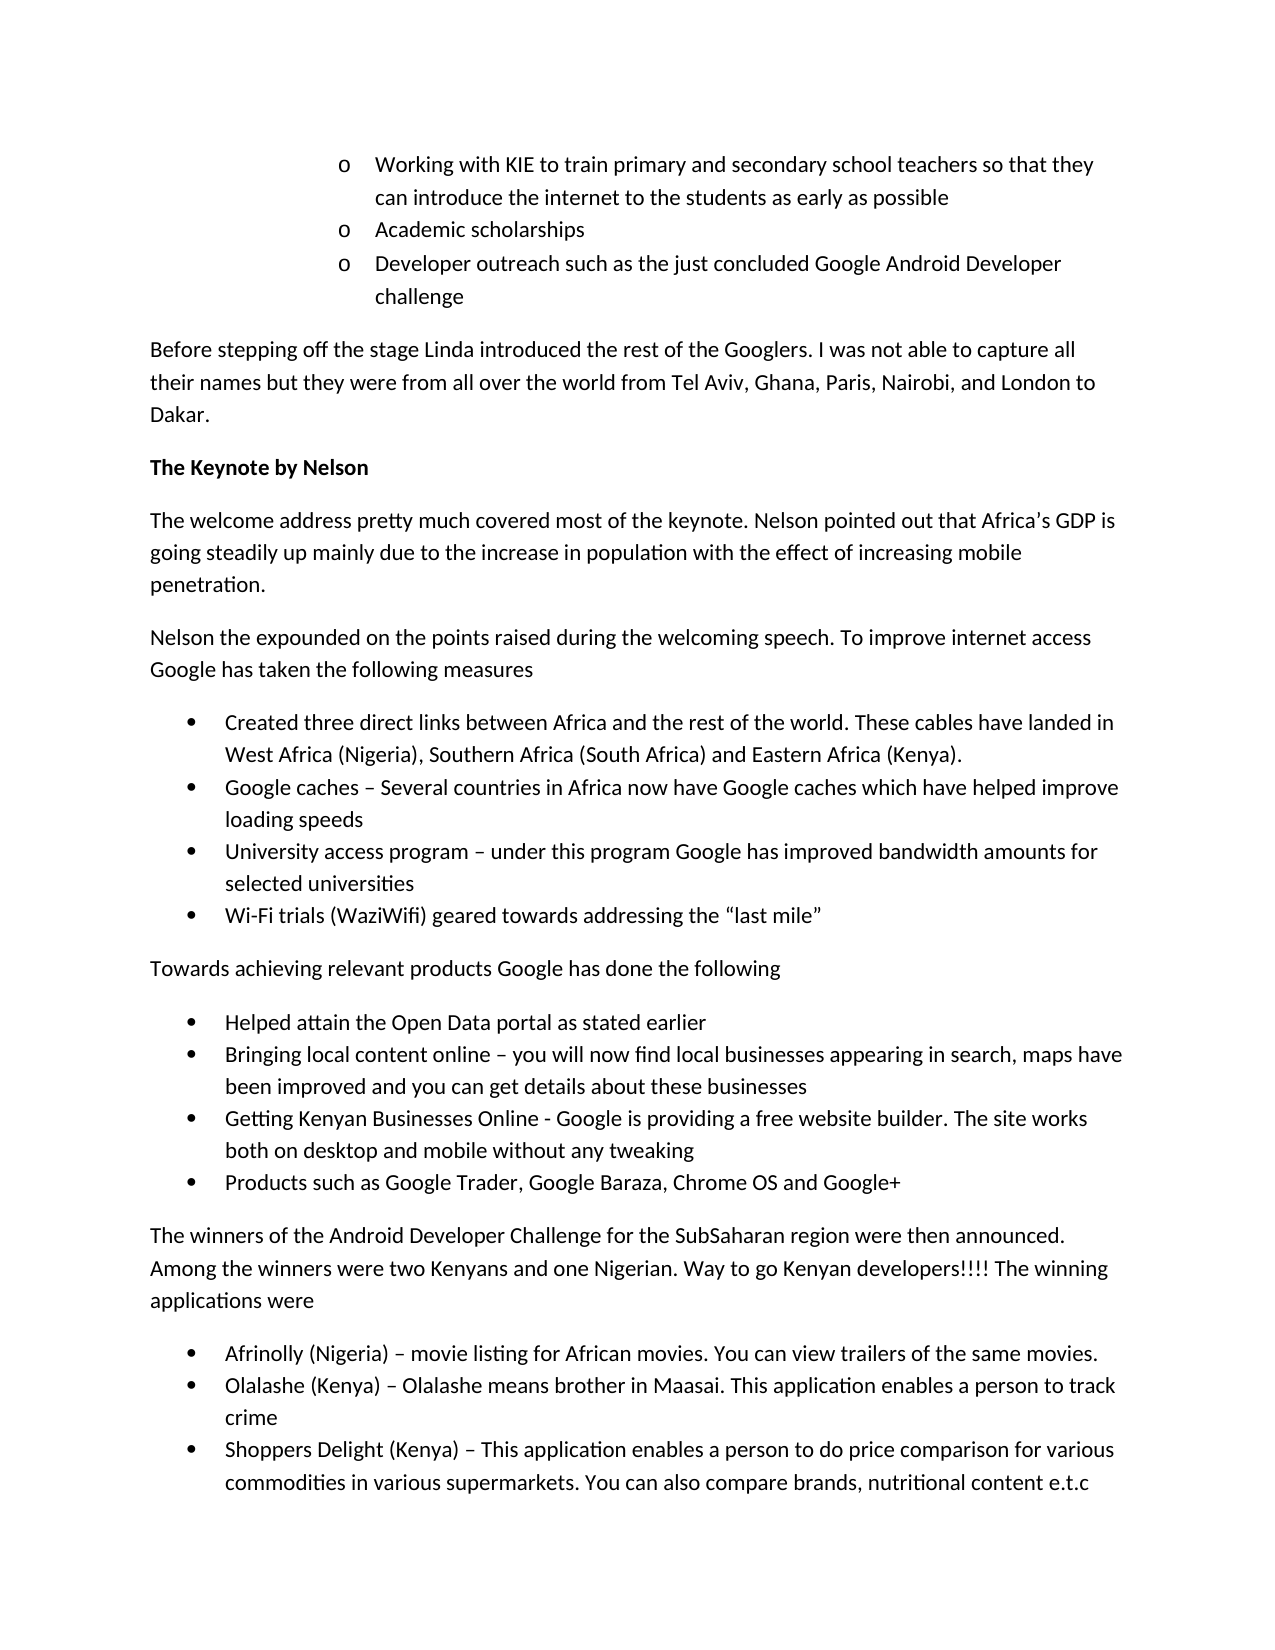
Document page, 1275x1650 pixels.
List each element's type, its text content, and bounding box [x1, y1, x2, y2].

text Before stepping off the stage Linda introduced the rest of the Googlers. I was not able to capture all their names but they were from all over the world from Tel Aviv, Ghana, Paris, Nairobi, and London to Dakar. [150, 335, 1125, 428]
list Wi-Fi trials (WaziWifi) geared towards addressing the “last mile” [187, 902, 1125, 929]
list Afrinolly (Nigeria) – movie listing for African movies. You can view trailers of the same movies. [187, 1339, 1125, 1367]
list University access program – under this program Google has improved bandwidth amounts for selected universities [187, 837, 1125, 897]
text Nelson the expounded on the points raised during the welcoming speech. To improve internet access Google has taken the following measures [150, 623, 1125, 683]
list Shoppers Delight (Kenya) – This application enables a person to do price comparison for various commodities in various supermarkets. You can also compare brands, nutritional content e.t.c [187, 1436, 1125, 1496]
list Created three direct links between Africa and the rest of the world. These cables have landed in West Africa (Nigeria), Southern Africa (South Africa) and Eastern Africa (Kenya). [187, 708, 1125, 769]
list Developer outreach such as the just concluded Google Android Developer challenge [337, 249, 1125, 310]
list Working with KIE to train primary and secondary school teachers so that they can introduce the internet to the students as early as possible [337, 150, 1125, 211]
list Bringing local content online – you will now find local businesses appearing in search, maps have been improved and you can get details about these businesses [187, 1040, 1125, 1100]
list Olalashe (Kenya) – Olalashe means brother in Maasai. This application enables a person to track crime [187, 1371, 1125, 1431]
list Academic scholarships [337, 216, 1125, 245]
text The winners of the Android Developer Challenge for the SubSaharan region were then announced. Among the winners were two Kenyans and one Nigerian. Way to go Kenyan developers!!!! The winning applications were [150, 1222, 1125, 1314]
text The Keynote by Nelson [150, 453, 1125, 481]
list Getting Kenyan Businesses Online - Google is providing a free website builder. The site works both on desktop and mobile without any tweaking [187, 1104, 1125, 1164]
list Products such as Google Trader, Google Baraza, Chrome OS and Google+ [187, 1168, 1125, 1197]
list Helped attain the Open Data portal as stated earlier [187, 1008, 1125, 1036]
text The welcome address pretty much covered most of the keynote. Nelson pointed out that Africa’s GDP is going steadily up mainly due to the increase in population with the effect of increasing mobile penetration. [150, 506, 1125, 598]
list Google caches – Several countries in Africa now have Google caches which have helped improve loading speeds [187, 773, 1125, 833]
text Towards achieving relevant products Google has done the following [150, 954, 1125, 983]
